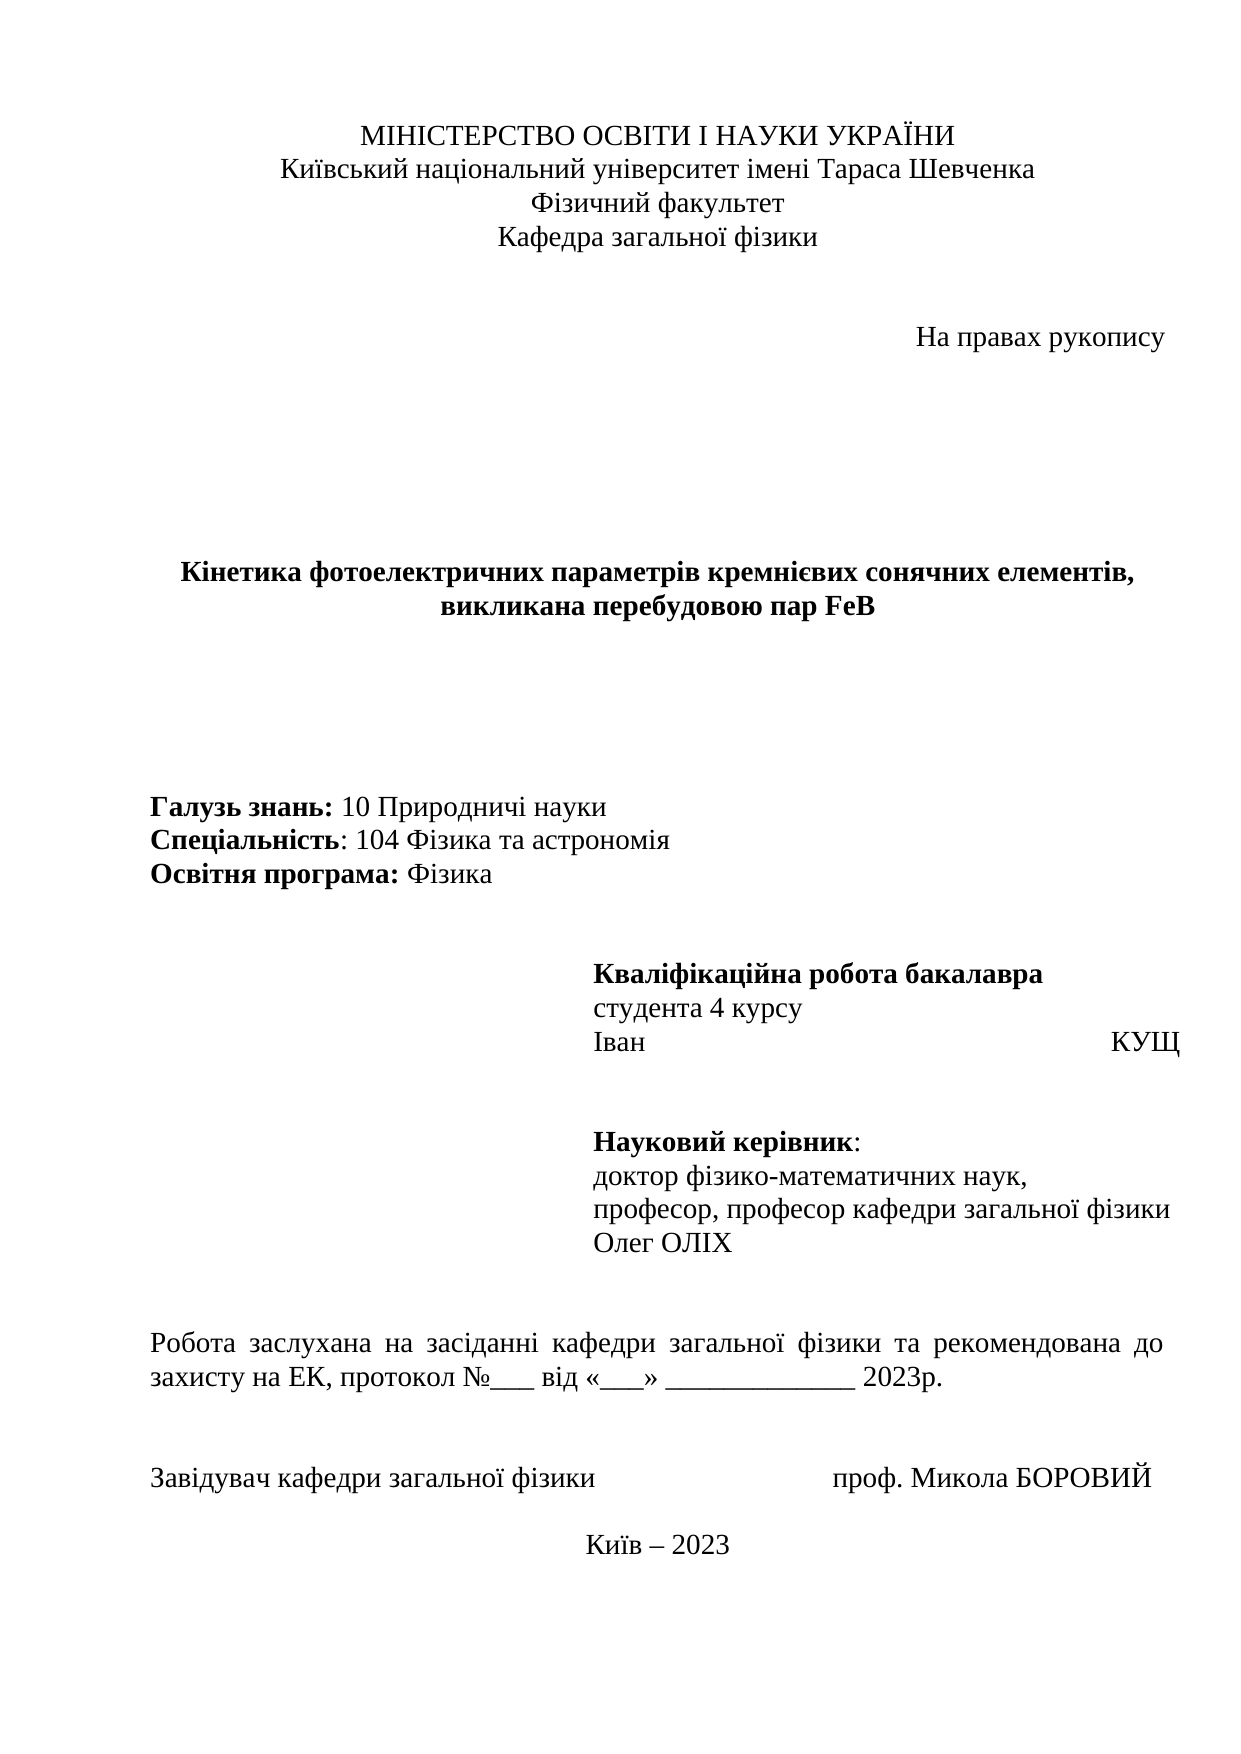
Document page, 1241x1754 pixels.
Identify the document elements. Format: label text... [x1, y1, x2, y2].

text Київ – 2023 [150, 1527, 1165, 1560]
text Олег ОЛІХ [592, 1225, 1180, 1258]
text Кафедра загальної фізики [150, 219, 1165, 252]
text Спеціальність: 104 Фізика та астрономія [150, 822, 1165, 856]
text студента 4 курсу [593, 990, 1180, 1024]
text Іван КУЩ [593, 1024, 1180, 1091]
text Освітня програма: Фізика [150, 856, 1165, 889]
text доктор фізико-математичних наук, [592, 1158, 1180, 1191]
text Галузь знань: 10 Природничі науки [150, 789, 1165, 822]
text Кінетика фотоелектричних параметрів кремнієвих сонячних елементів, викликана перебудовою пар FeB [150, 554, 1165, 621]
text На правах рукопису [150, 319, 1165, 353]
text Завідувач кафедри загальної фізики проф. Микола БОРОВИЙ [150, 1460, 1165, 1493]
text Фізичний факультет [150, 185, 1165, 219]
text МІНІСТЕРСТВО ОСВІТИ І НАУКИ УКРАЇНИ [150, 118, 1165, 152]
text Науковий керівник: [592, 1124, 1180, 1158]
text Київський національний університет імені Тараса Шевченка [150, 152, 1165, 185]
text Робота заслухана на засіданні кафедри загальної фізики та рекомендована до захисту на ЕК, протокол №___ від «___» _____________ 2023р. [150, 1326, 1165, 1393]
text Кваліфікаційна робота бакалавра [593, 957, 1180, 990]
text професор, професор кафедри загальної фізики [592, 1191, 1180, 1225]
